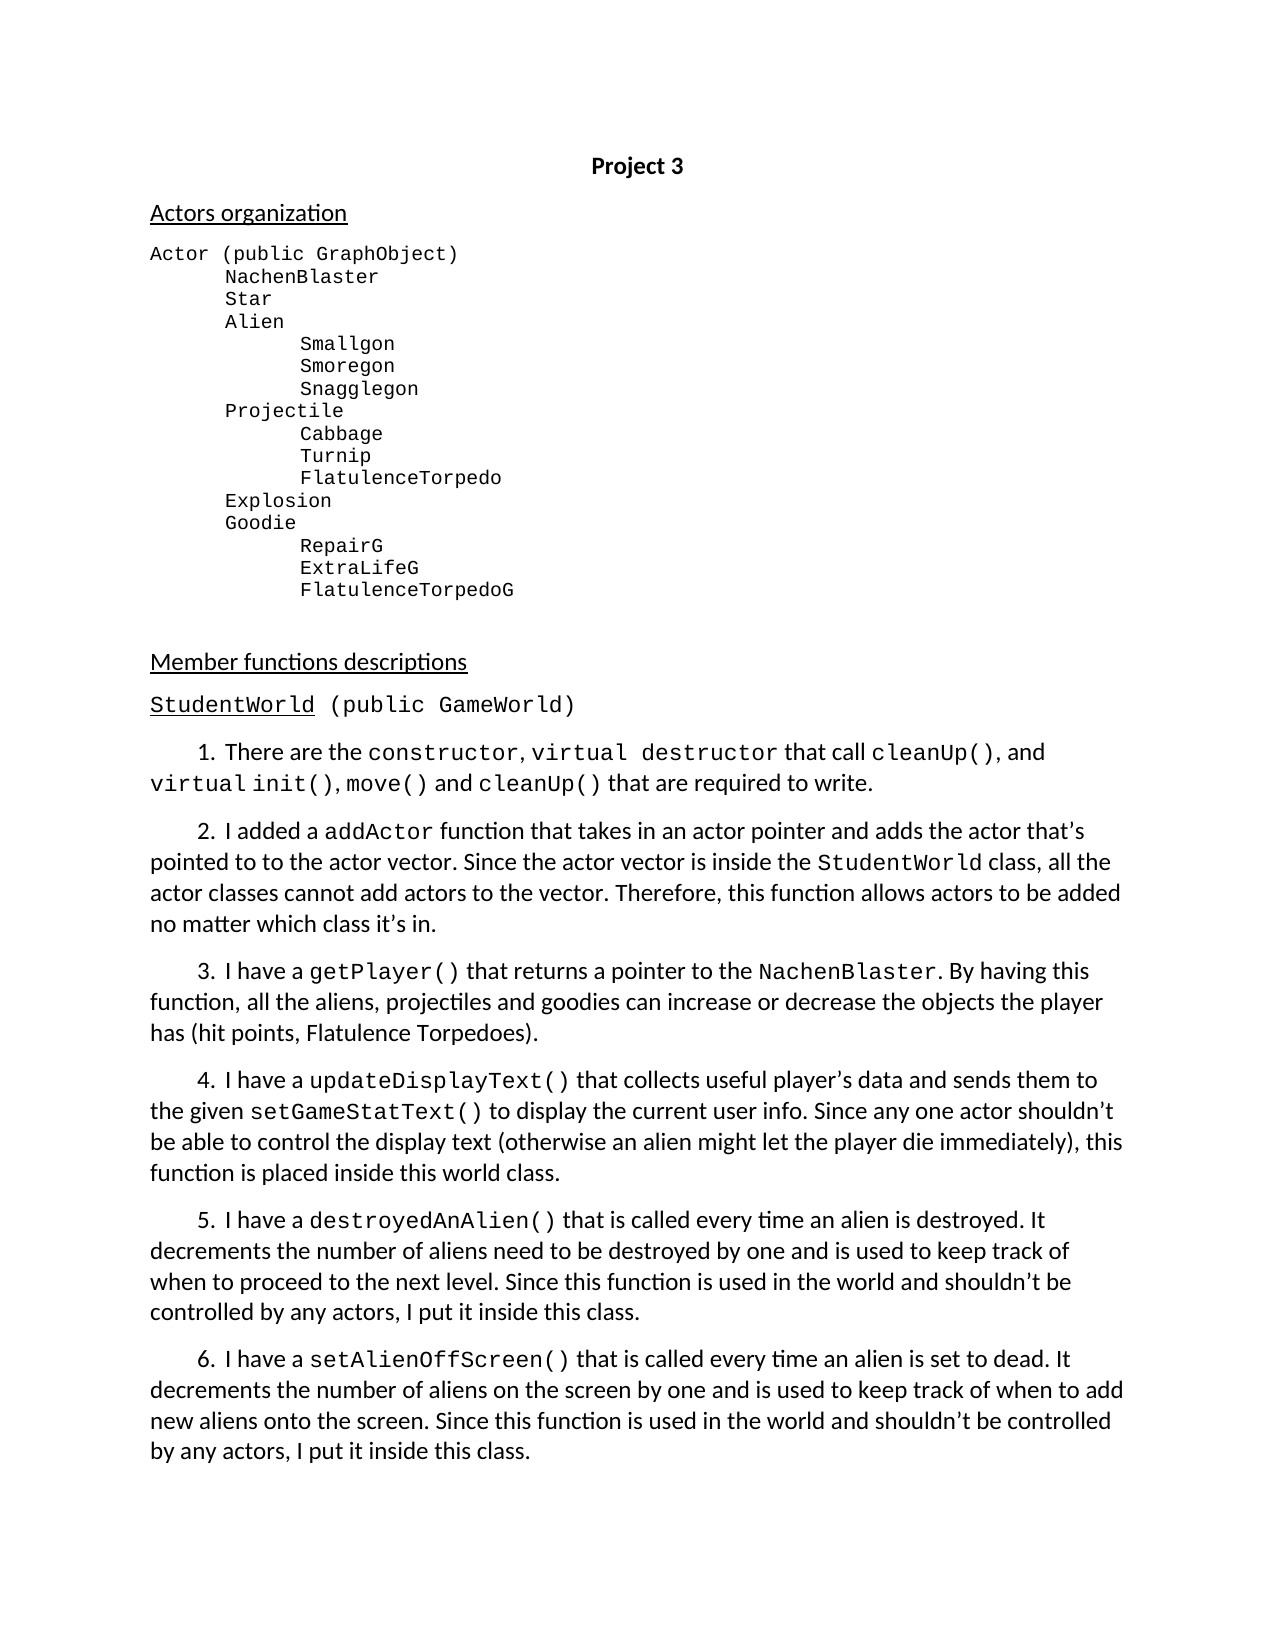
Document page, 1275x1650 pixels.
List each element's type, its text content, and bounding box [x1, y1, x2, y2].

text Project 3 [150, 150, 1125, 181]
text Cabbage [225, 423, 1125, 446]
text Explosion [150, 491, 1125, 513]
text Smoregon [225, 356, 1125, 379]
text NachenBlaster [150, 267, 1125, 289]
text Turnip [225, 446, 1125, 468]
text ExtraLifeG [225, 558, 1125, 580]
list I have a destroyedAnAlien() that is called every time an alien is destroyed. It decrements the number of aliens need to be destroyed by one and is used to keep track of when to proceed to the next level. Since this function is used in the world and shouldn’t be controlled by any actors, I put it inside this class. [150, 1204, 1125, 1327]
text Goodie [150, 513, 1125, 536]
text RepairG [225, 536, 1125, 558]
text Actor (public GraphObject) [150, 244, 1125, 267]
text Smallgon [225, 334, 1125, 356]
text Star [150, 289, 1125, 312]
text FlatulenceTorpedoG [225, 580, 1125, 603]
list I added a addActor function that takes in an actor pointer and adds the actor that’s pointed to to the actor vector. Since the actor vector is inside the StudentWorld class, all the actor classes cannot add actors to the vector. Therefore, this function allows actors to be added no matter which class it’s in. [150, 815, 1125, 938]
text Alien [150, 312, 1125, 334]
text FlatulenceTorpedo [225, 468, 1125, 491]
list There are the constructor, virtual destructor that call cleanUp(), and virtual init(), move() and cleanUp() that are required to write. [150, 736, 1125, 798]
list I have a updateDisplayText() that collects useful player’s data and sends them to the given setGameStatText() to display the current user info. Since any one actor shouldn’t be able to control the display text (otherwise an alien might let the player die immediately), this function is placed inside this world class. [150, 1064, 1125, 1187]
list I have a setAlienOffScreen() that is called every time an alien is set to dead. It decrements the number of aliens on the screen by one and is used to keep track of when to add new aliens onto the screen. Since this function is used in the world and shouldn’t be controlled by any actors, I put it inside this class. [150, 1343, 1125, 1466]
text Member functions descriptions [150, 646, 1125, 677]
text Actors organization [150, 197, 1125, 228]
list I have a getPlayer() that returns a pointer to the NachenBlaster. By having this function, all the aliens, projectiles and goodies can increase or decrease the objects the player has (hit points, Flatulence Torpedoes). [150, 955, 1125, 1047]
text Snagglegon [225, 379, 1125, 401]
text Projectile [150, 401, 1125, 423]
text StudentWorld (public GameWorld) [150, 693, 1125, 719]
